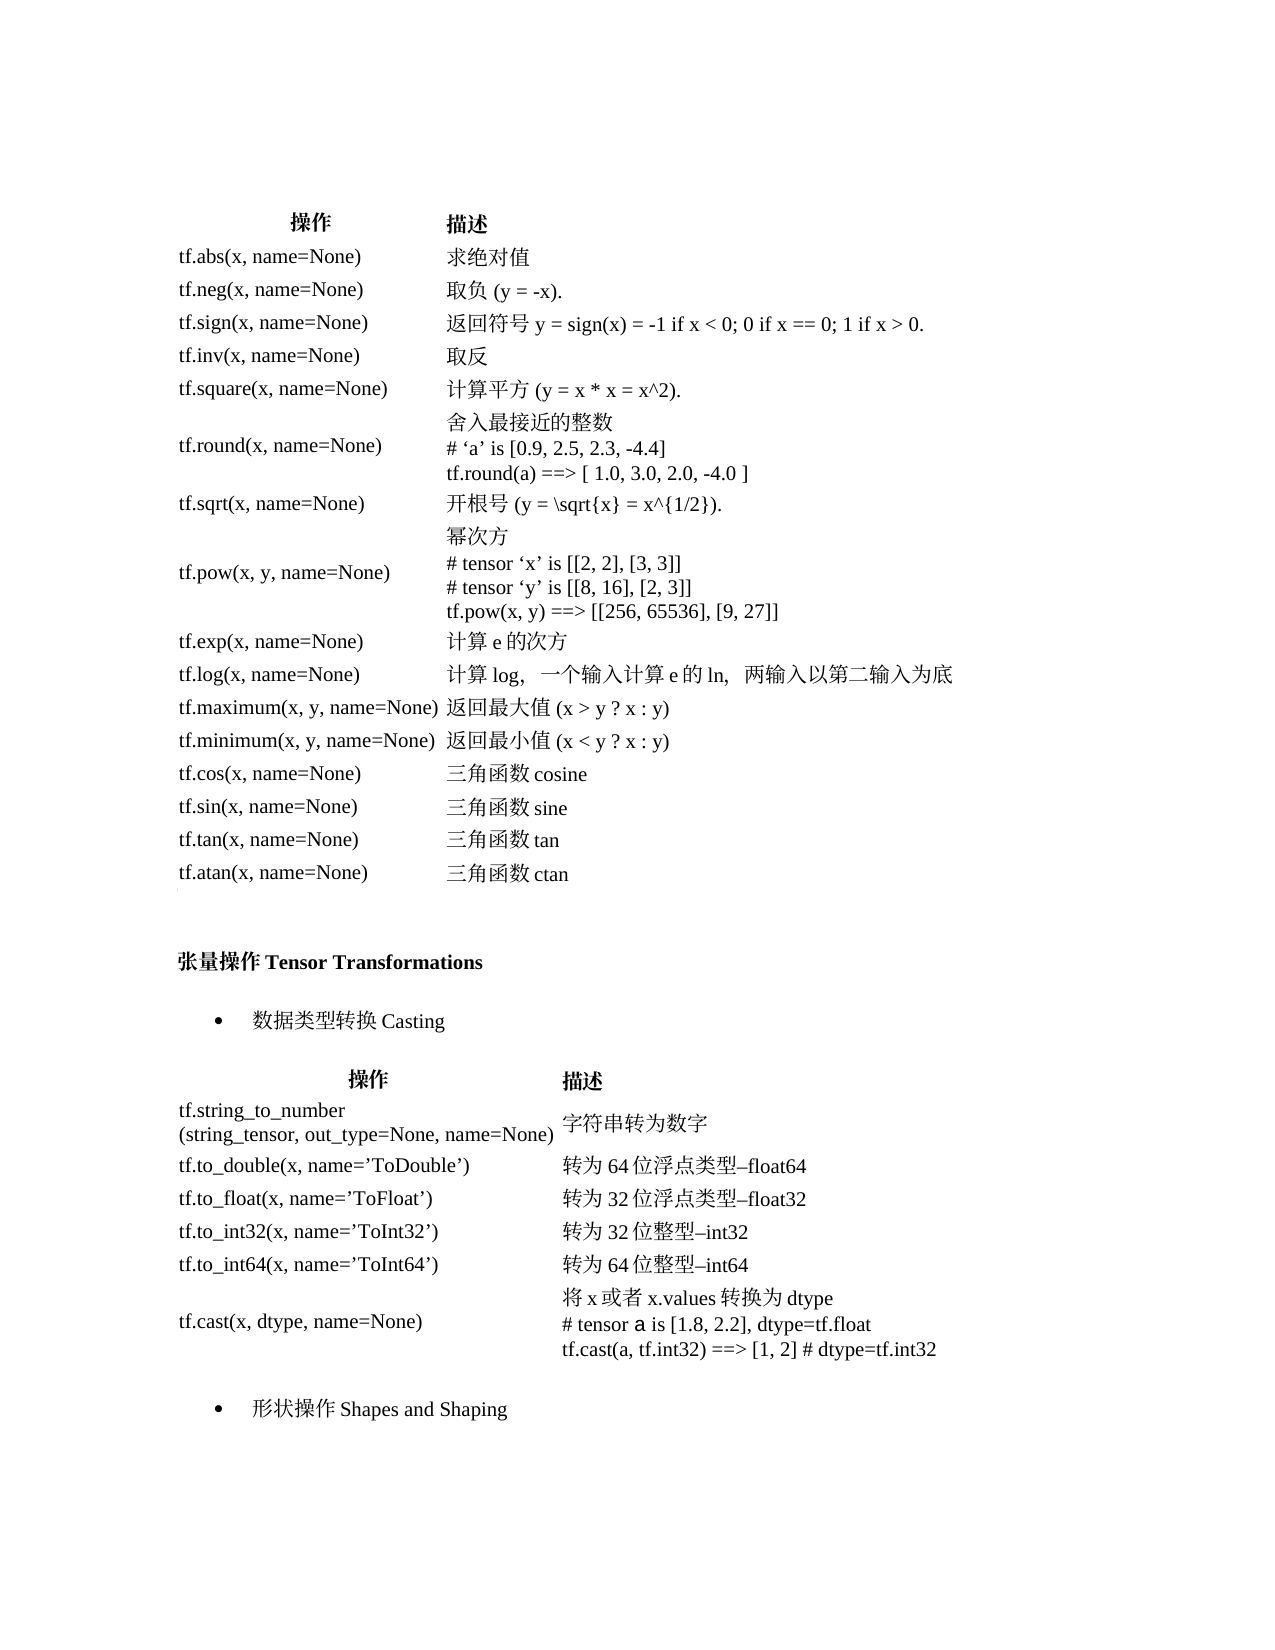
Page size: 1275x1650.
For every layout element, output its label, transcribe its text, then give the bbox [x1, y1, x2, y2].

table_cell 三角函数tan [445, 823, 963, 855]
table_cell tf.sign(x, name=None) [177, 306, 445, 339]
table_cell 计算e的次方 [445, 624, 963, 657]
table_cell 舍入最接近的整数 # ‘a’ is [0.9, 2.5, 2.3, -4.4] tf.round(a) ==> [ 1.0, 3.0, 2.0, -4.0 ] [445, 405, 963, 486]
table_cell tf.round(x, name=None) [177, 405, 445, 486]
table_cell tf.to_float(x, name=’ToFloat’) [177, 1181, 560, 1214]
table_cell 转为32位整型–int32 [560, 1214, 943, 1247]
table_cell 取反 [445, 339, 963, 372]
table_cell 将x或者x.values转换为dtype # tensor a is [1.8, 2.2], dtype=tf.float tf.cast(a, tf.int32) ==> [1, 2] # dtype=tf.int32 [560, 1280, 943, 1363]
table_cell tf.cast(x, dtype, name=None) [177, 1280, 560, 1363]
table_header 操作 [177, 1064, 560, 1097]
text 张量操作Tensor Transformations [177, 946, 1098, 976]
table_cell tf.string_to_number (string_tensor, out_type=None, name=None) [177, 1097, 560, 1148]
table_cell 转为64位整型–int64 [560, 1247, 943, 1280]
table_cell tf.cos(x, name=None) [177, 756, 445, 789]
table_cell tf.abs(x, name=None) [177, 240, 445, 273]
table_cell tf.sin(x, name=None) [177, 789, 445, 822]
table_cell tf.tan(x, name=None) [177, 823, 445, 855]
table_cell 开根号 (y = \sqrt{x} = x^{1/2}). [445, 486, 963, 519]
table_header 操作 [177, 207, 445, 240]
list 数据类型转换Casting [215, 1005, 1098, 1034]
table_cell 三角函数ctan [445, 855, 963, 888]
table_cell tf.maximum(x, y, name=None) [177, 690, 445, 723]
table_cell 转为32位浮点类型–float32 [560, 1181, 943, 1214]
table_cell 取负 (y = -x). [445, 273, 963, 306]
table_header 描述 [445, 207, 963, 240]
table_cell 计算log，一个输入计算e的ln，两输入以第二输入为底 [445, 657, 963, 690]
table_cell tf.log(x, name=None) [177, 657, 445, 690]
table_cell tf.sqrt(x, name=None) [177, 486, 445, 519]
table_cell tf.to_double(x, name=’ToDouble’) [177, 1148, 560, 1181]
table_cell tf.atan(x, name=None) [177, 855, 445, 888]
table_cell 返回最小值 (x < y ? x : y) [445, 723, 963, 756]
table_cell 字符串转为数字 [560, 1097, 943, 1148]
table_cell tf.to_int64(x, name=’ToInt64’) [177, 1247, 560, 1280]
table_cell 转为64位浮点类型–float64 [560, 1148, 943, 1181]
table_cell tf.minimum(x, y, name=None) [177, 723, 445, 756]
table_cell 三角函数cosine [445, 756, 963, 789]
table_cell tf.pow(x, y, name=None) [177, 519, 445, 624]
table_cell tf.exp(x, name=None) [177, 624, 445, 657]
table_cell 返回最大值 (x > y ? x : y) [445, 690, 963, 723]
table_cell 返回符号 y = sign(x) = -1 if x < 0; 0 if x == 0; 1 if x > 0. [445, 306, 963, 339]
table_cell 计算平方 (y = x * x = x^2). [445, 372, 963, 405]
table_cell 幂次方 # tensor ‘x’ is [[2, 2], [3, 3]] # tensor ‘y’ is [[8, 16], [2, 3]] tf.pow(x, y) ==> [[256, 65536], [9, 27]] [445, 519, 963, 624]
list 形状操作Shapes and Shaping [215, 1392, 1098, 1422]
table_cell 求绝对值 [445, 240, 963, 273]
table_cell tf.inv(x, name=None) [177, 339, 445, 372]
table_cell tf.to_int32(x, name=’ToInt32’) [177, 1214, 560, 1247]
table_header 描述 [560, 1064, 943, 1097]
table_cell tf.square(x, name=None) [177, 372, 445, 405]
table_cell 三角函数sine [445, 789, 963, 822]
table_cell tf.neg(x, name=None) [177, 273, 445, 306]
